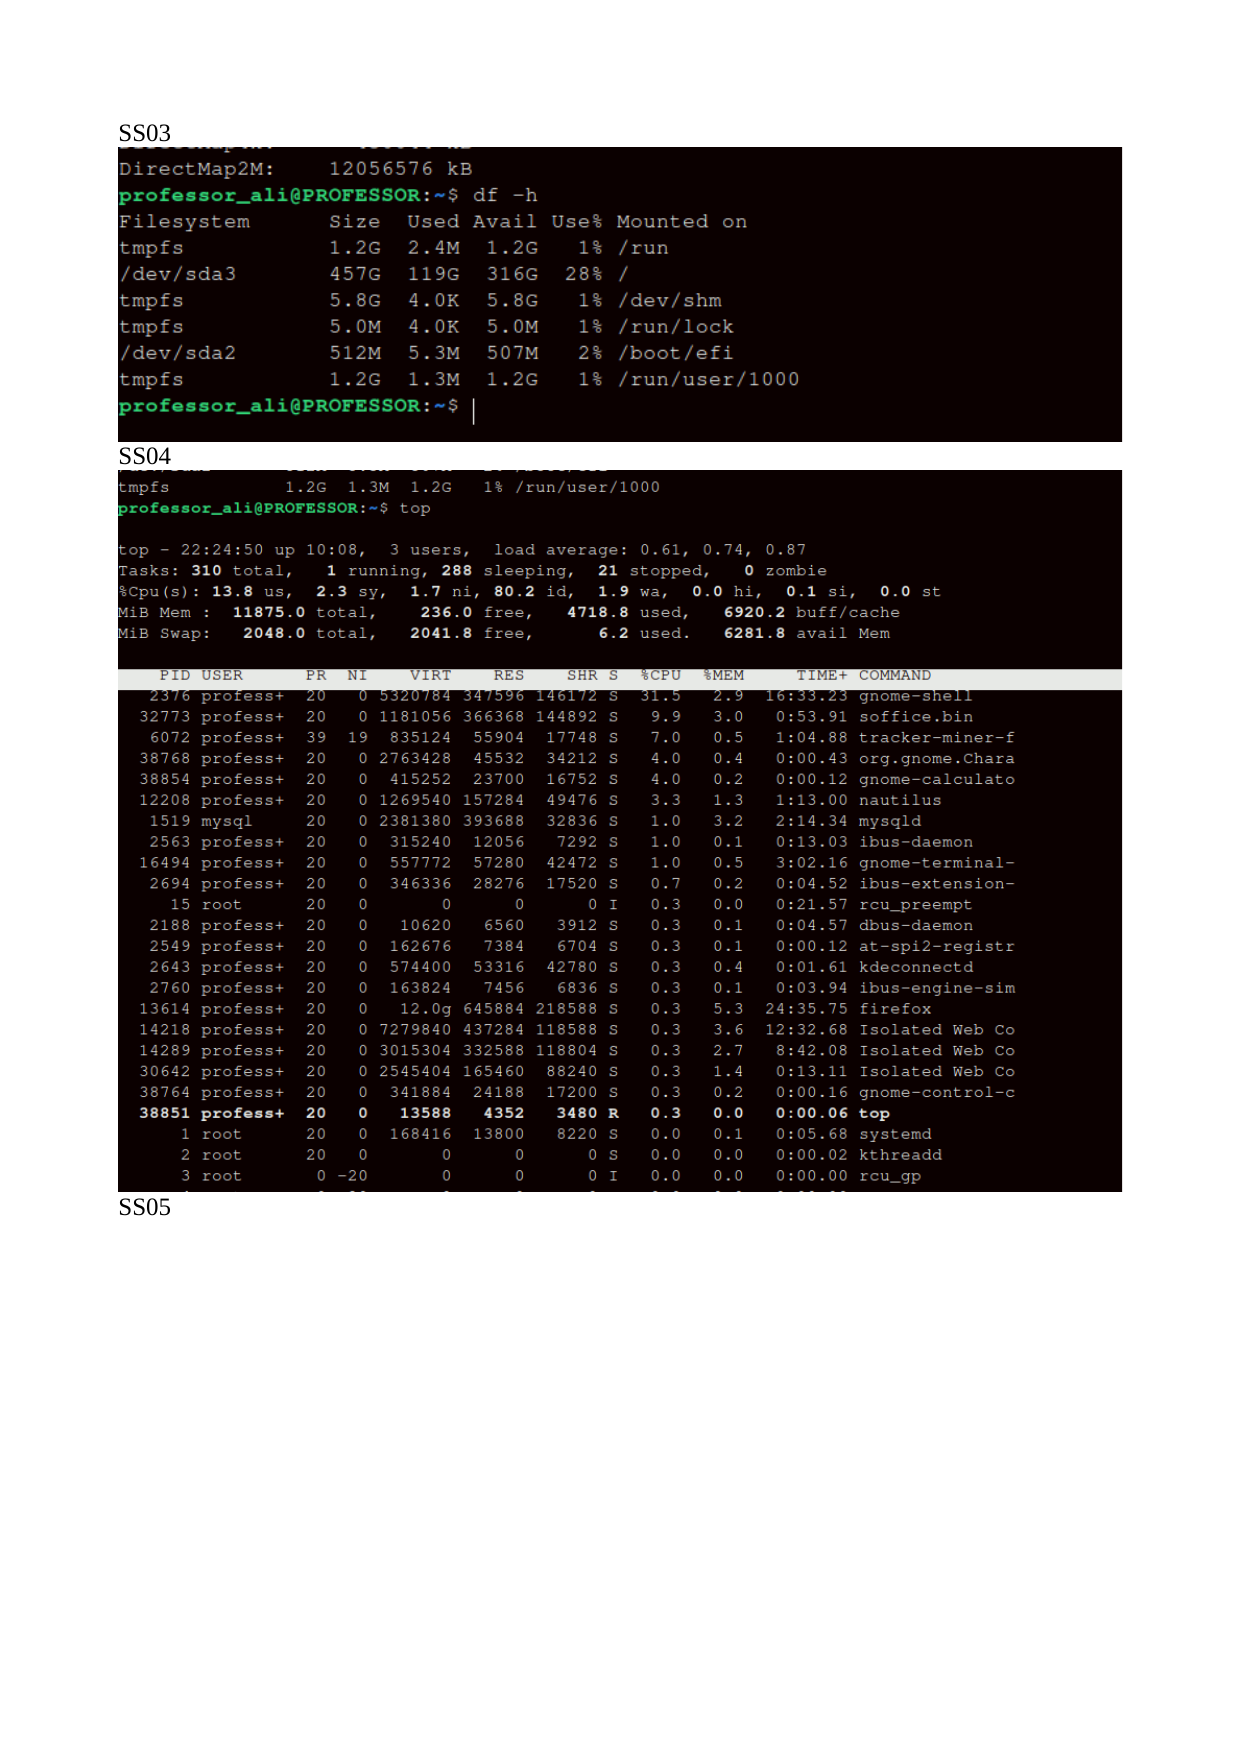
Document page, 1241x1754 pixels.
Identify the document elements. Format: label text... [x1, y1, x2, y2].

text SS04 [118, 442, 1122, 470]
picture [118, 470, 1123, 1192]
text SS05 [118, 1192, 1122, 1220]
picture [118, 147, 1123, 442]
text SS03 [118, 118, 1122, 147]
